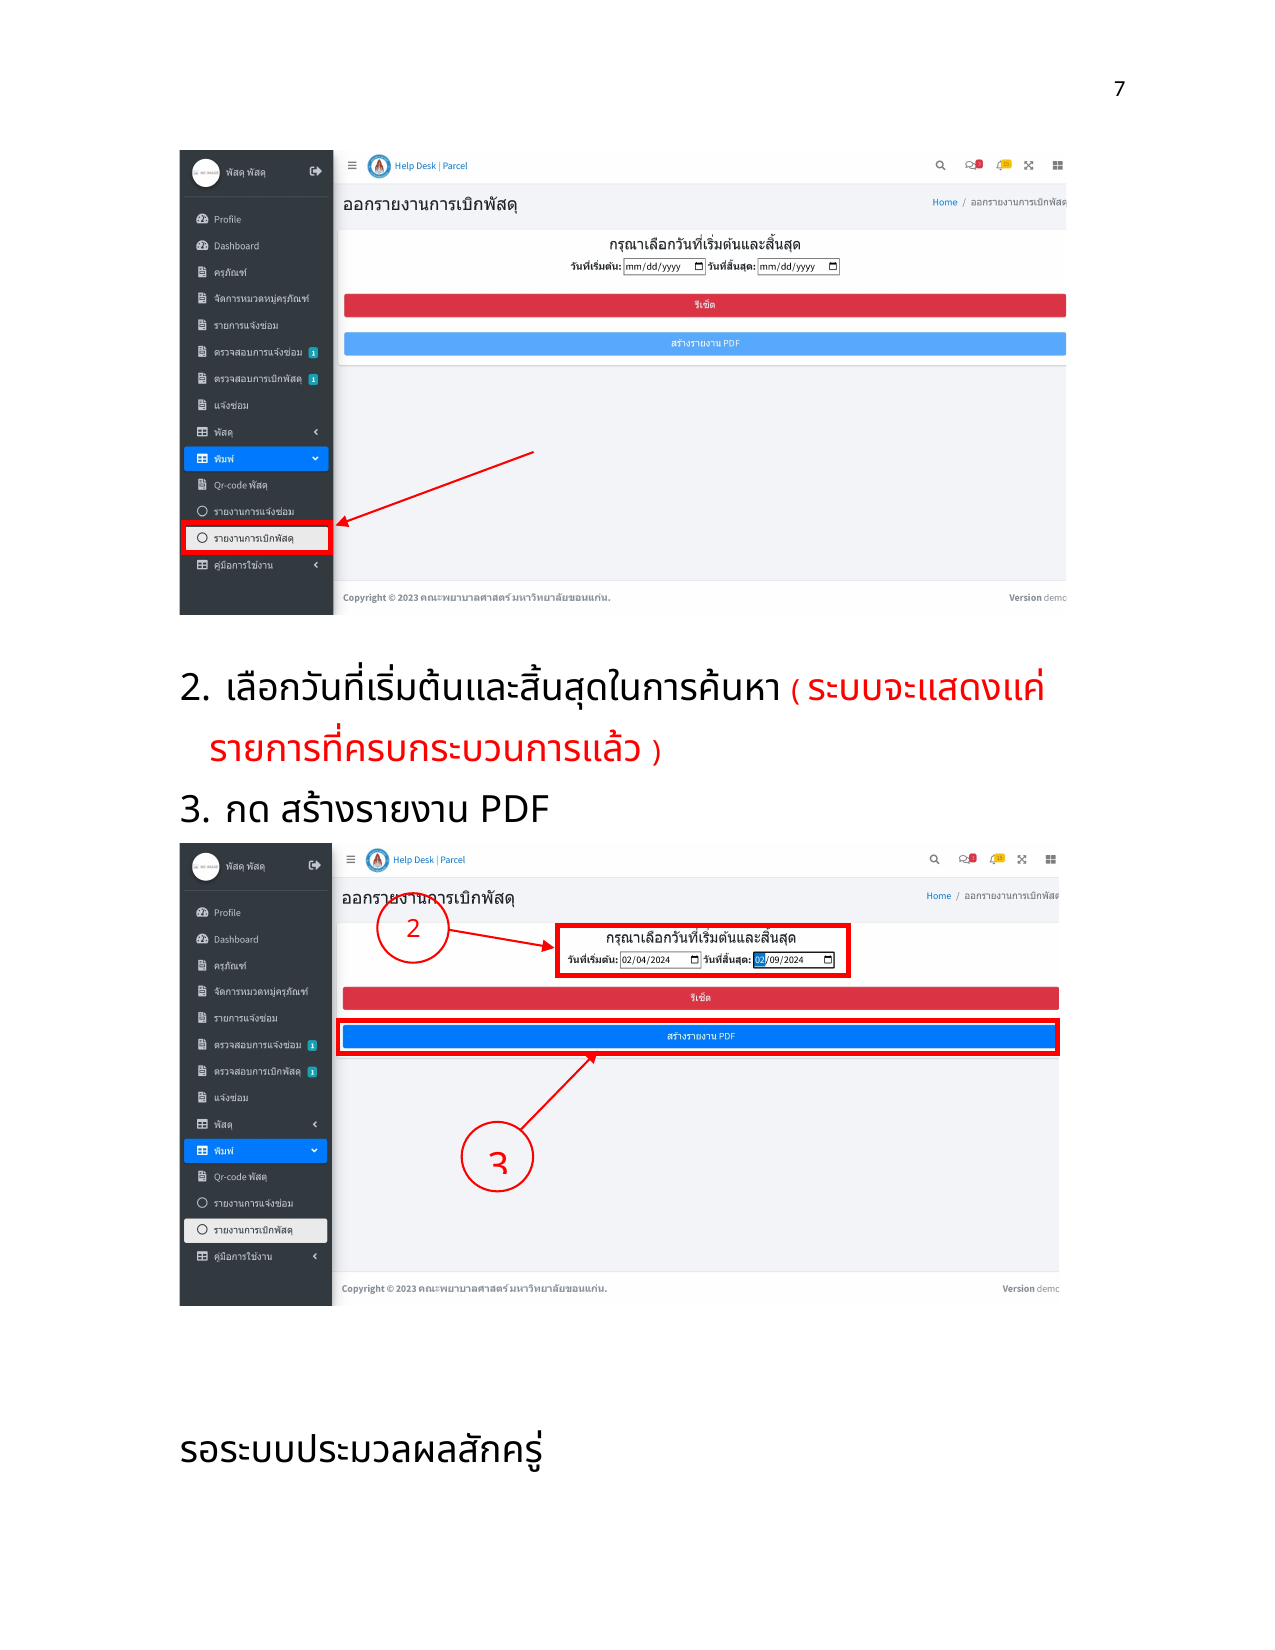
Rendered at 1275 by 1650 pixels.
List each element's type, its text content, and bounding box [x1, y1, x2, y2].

picture [179, 150, 1067, 615]
list กด สร้างรายงาน PDF [179, 782, 1125, 839]
picture [179, 843, 1059, 1306]
list รอระบบประมวลผลสักครู่ [179, 1423, 1125, 1480]
picture [463, 1123, 532, 1190]
list เลือกวันที่เริ่มต้นและสิ้นสุดในการค้นหา ( ระบบจะแสดงแค่รายการที่ครบกระบวนการแล้ว ) [179, 660, 1125, 778]
picture [340, 1023, 1055, 1051]
